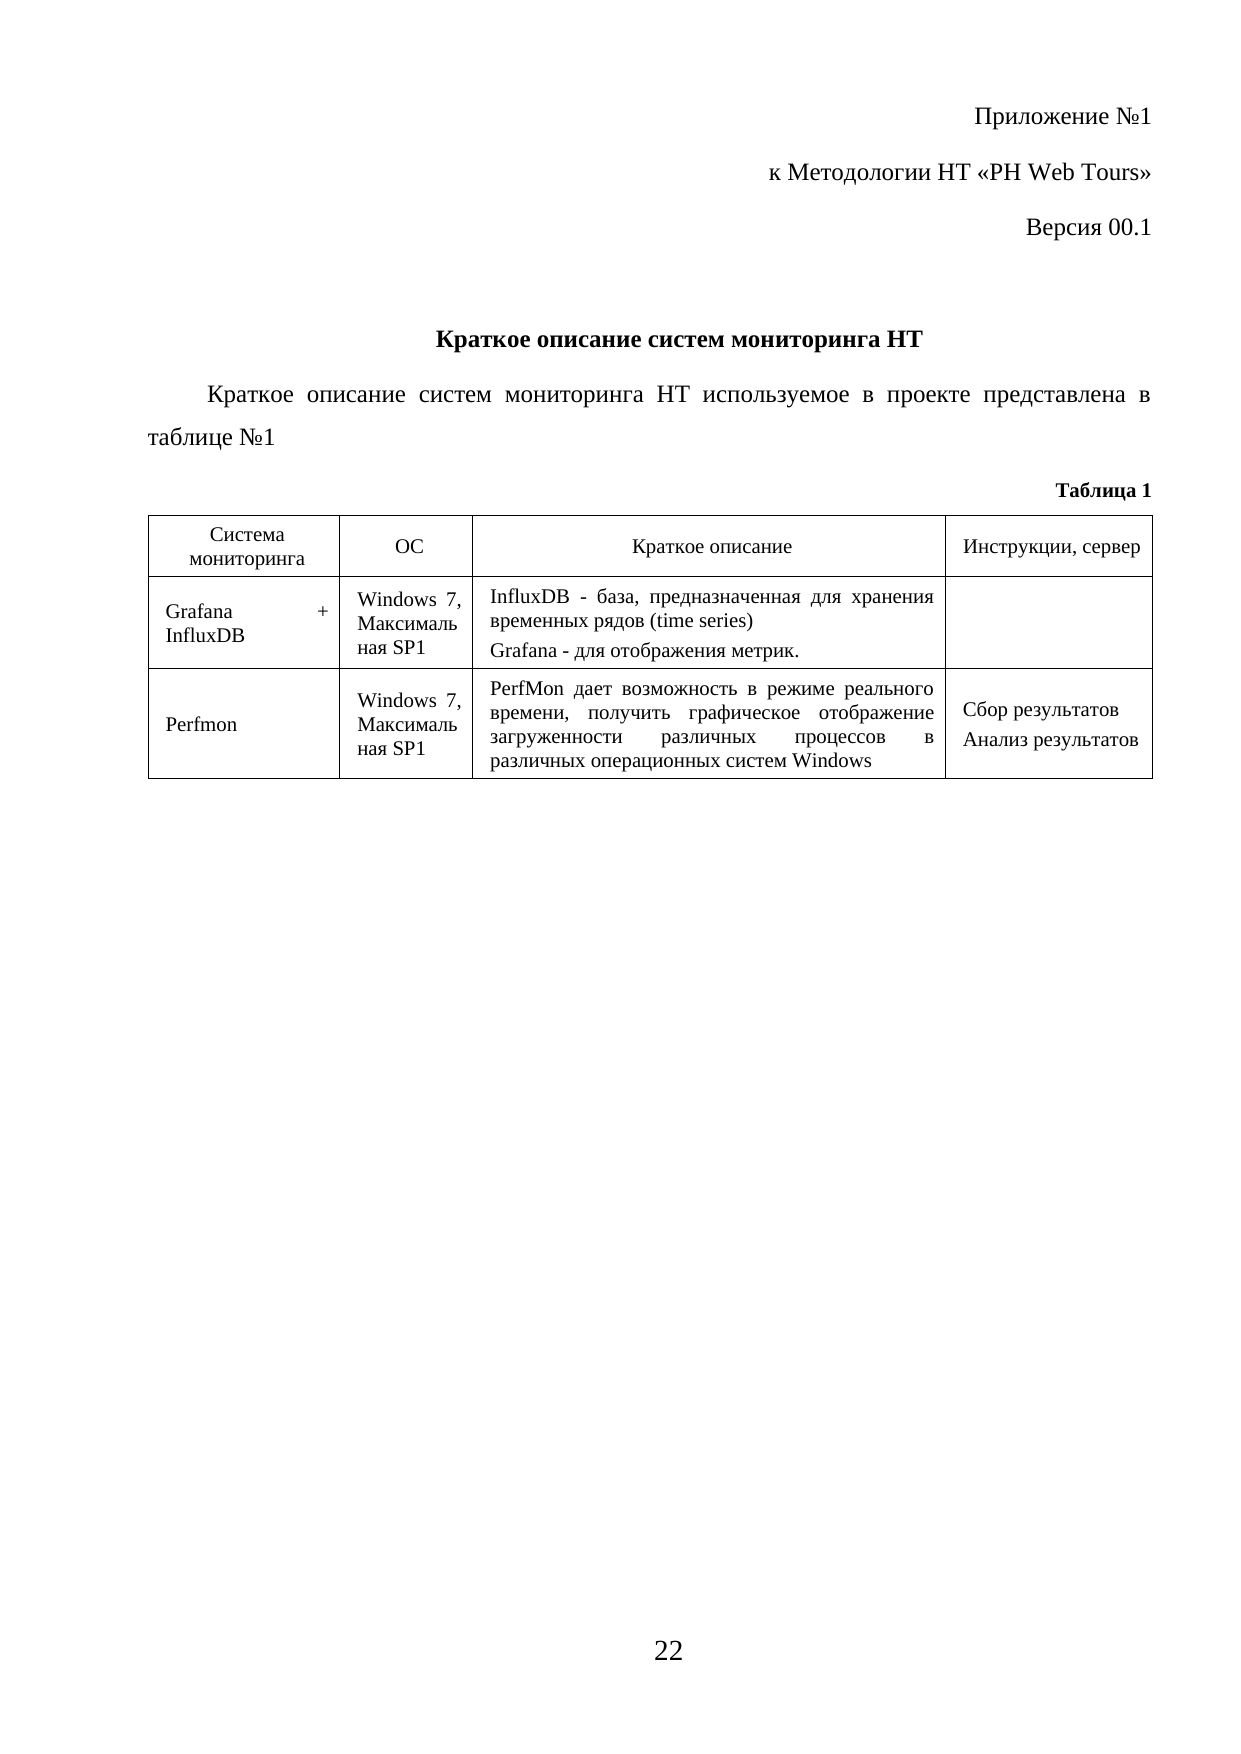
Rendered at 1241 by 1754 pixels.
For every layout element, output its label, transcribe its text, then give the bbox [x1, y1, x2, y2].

table_cell Windows 7, Максимальная SP1 [340, 577, 472, 668]
table_header Краткое описание [473, 516, 945, 576]
table_header Система мониторинга [149, 516, 339, 576]
text Краткое описание систем мониторинга НТ [148, 324, 1152, 352]
table_cell Perfmon [149, 669, 339, 778]
table_cell Сбор результатов Анализ результатов [946, 669, 1152, 778]
text Таблица 1 [223, 478, 1152, 502]
table_cell Grafana + InfluxDB [149, 577, 339, 668]
table_cell [946, 577, 1152, 668]
table_header Инструкции, сервер [946, 516, 1152, 576]
text к Методологии НТ «PH Web Tours» [148, 157, 1152, 186]
table_header ОС [340, 516, 472, 576]
text Приложение №1 [148, 101, 1152, 130]
text Версия 00.1 [148, 212, 1152, 241]
table_cell PerfMon дает возможность в режиме реального времени, получить графическое отображение загруженности различных процессов в различных операционных систем Windows [473, 669, 945, 778]
text Краткое описание систем мониторинга НТ используемое в проекте представлена в таблице №1 [148, 379, 1152, 451]
table_cell InfluxDB - база, предназначенная для хранения временных рядов (time series) Grafana - для отображения метрик. [473, 577, 945, 668]
table_cell Windows 7, Максимальная SP1 [340, 669, 472, 778]
